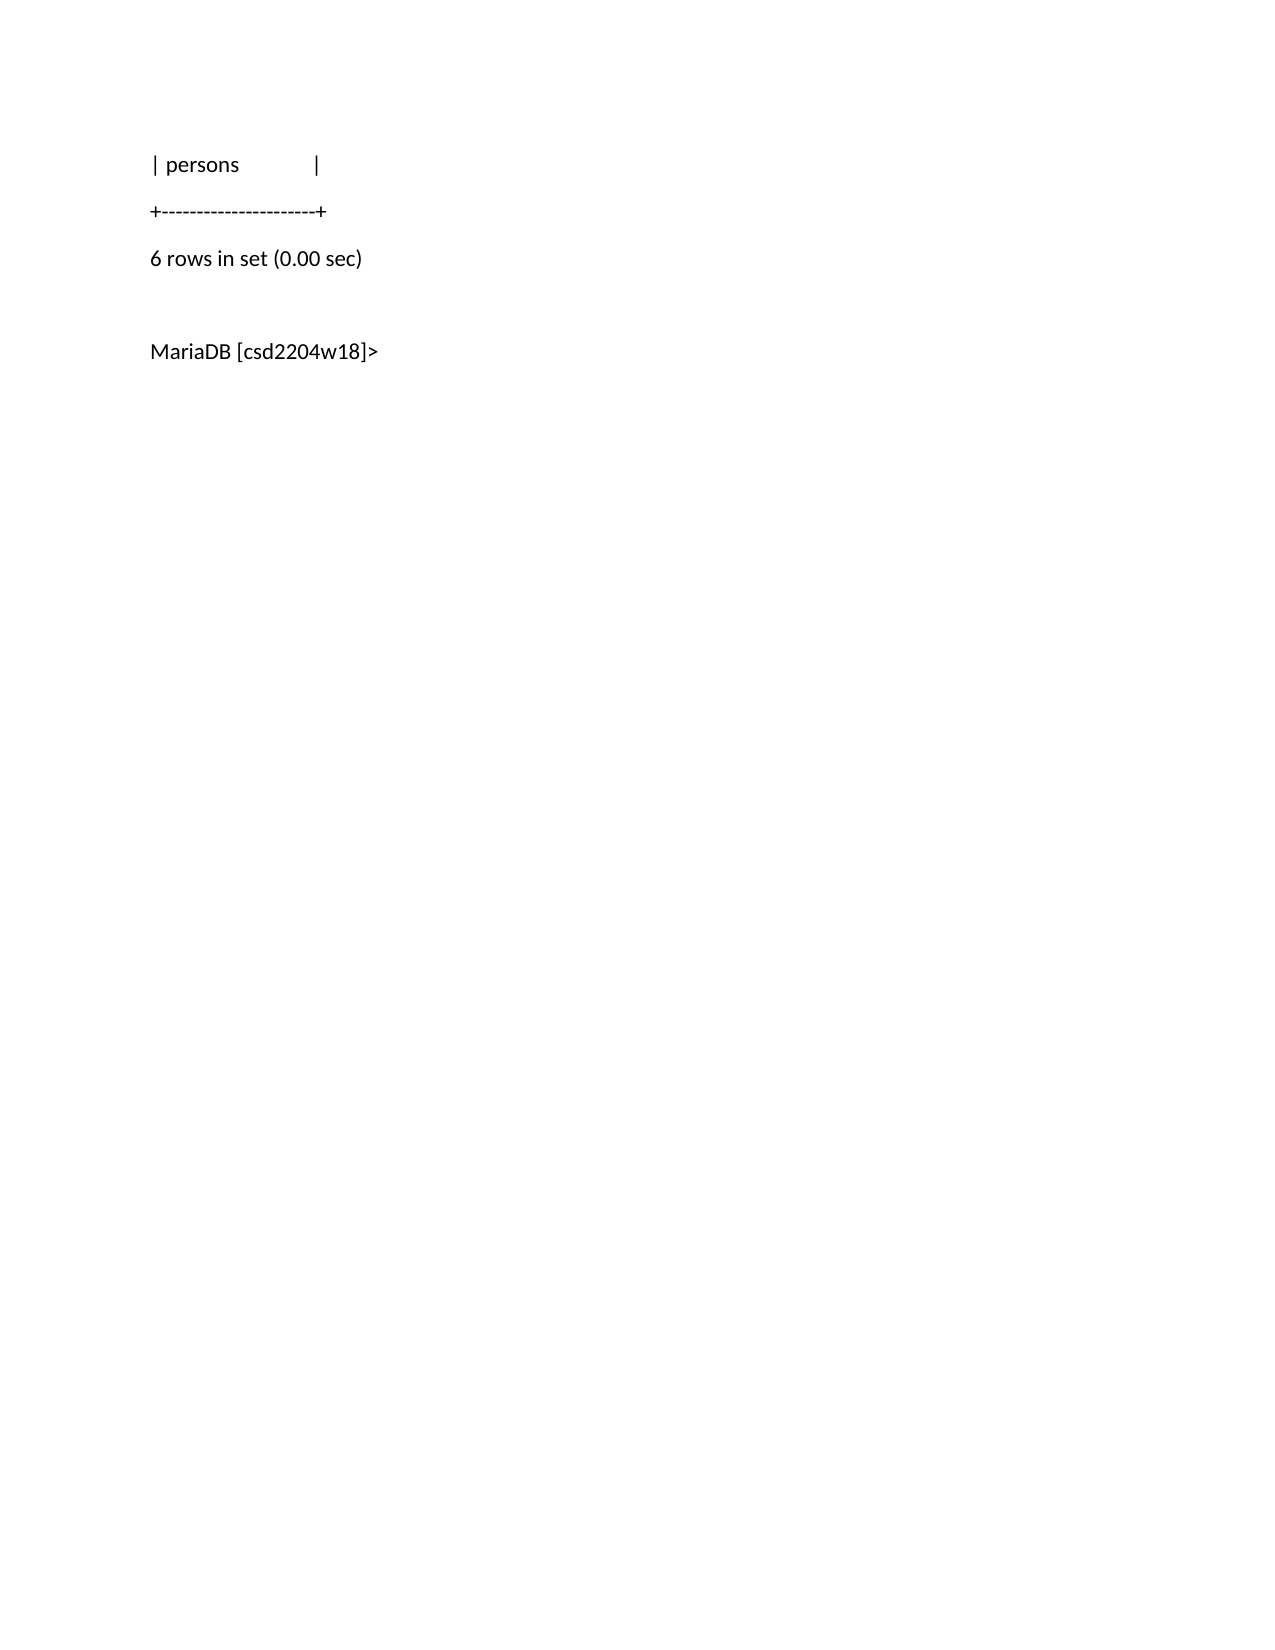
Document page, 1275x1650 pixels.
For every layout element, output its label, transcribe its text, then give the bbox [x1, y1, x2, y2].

text | persons | [150, 150, 1125, 178]
text MariaDB [csd2204w18]> [150, 337, 1125, 366]
text 6 rows in set (0.00 sec) [150, 244, 1125, 272]
text +----------------------+ [150, 197, 1125, 225]
